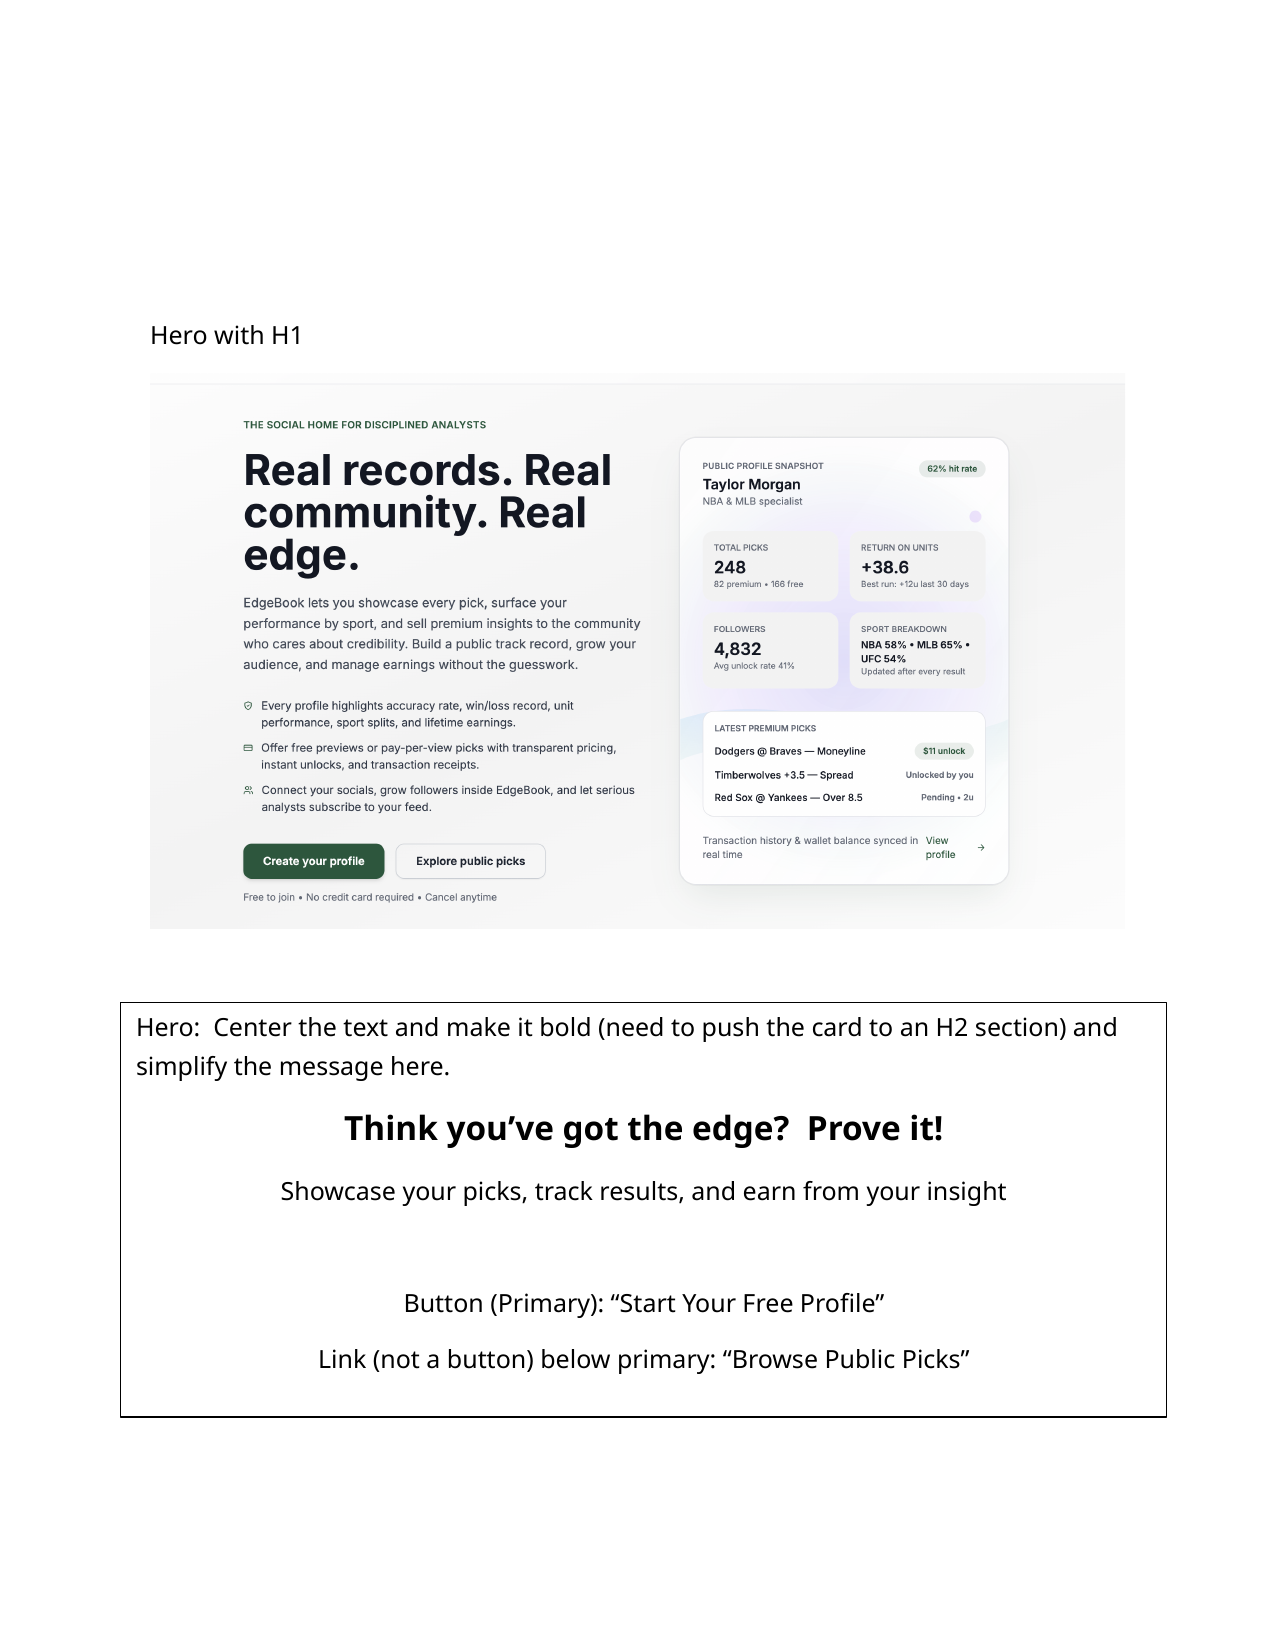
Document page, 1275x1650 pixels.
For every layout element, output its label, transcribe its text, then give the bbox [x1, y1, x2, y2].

text Hero with H1 [150, 317, 1125, 352]
picture [150, 373, 1125, 929]
